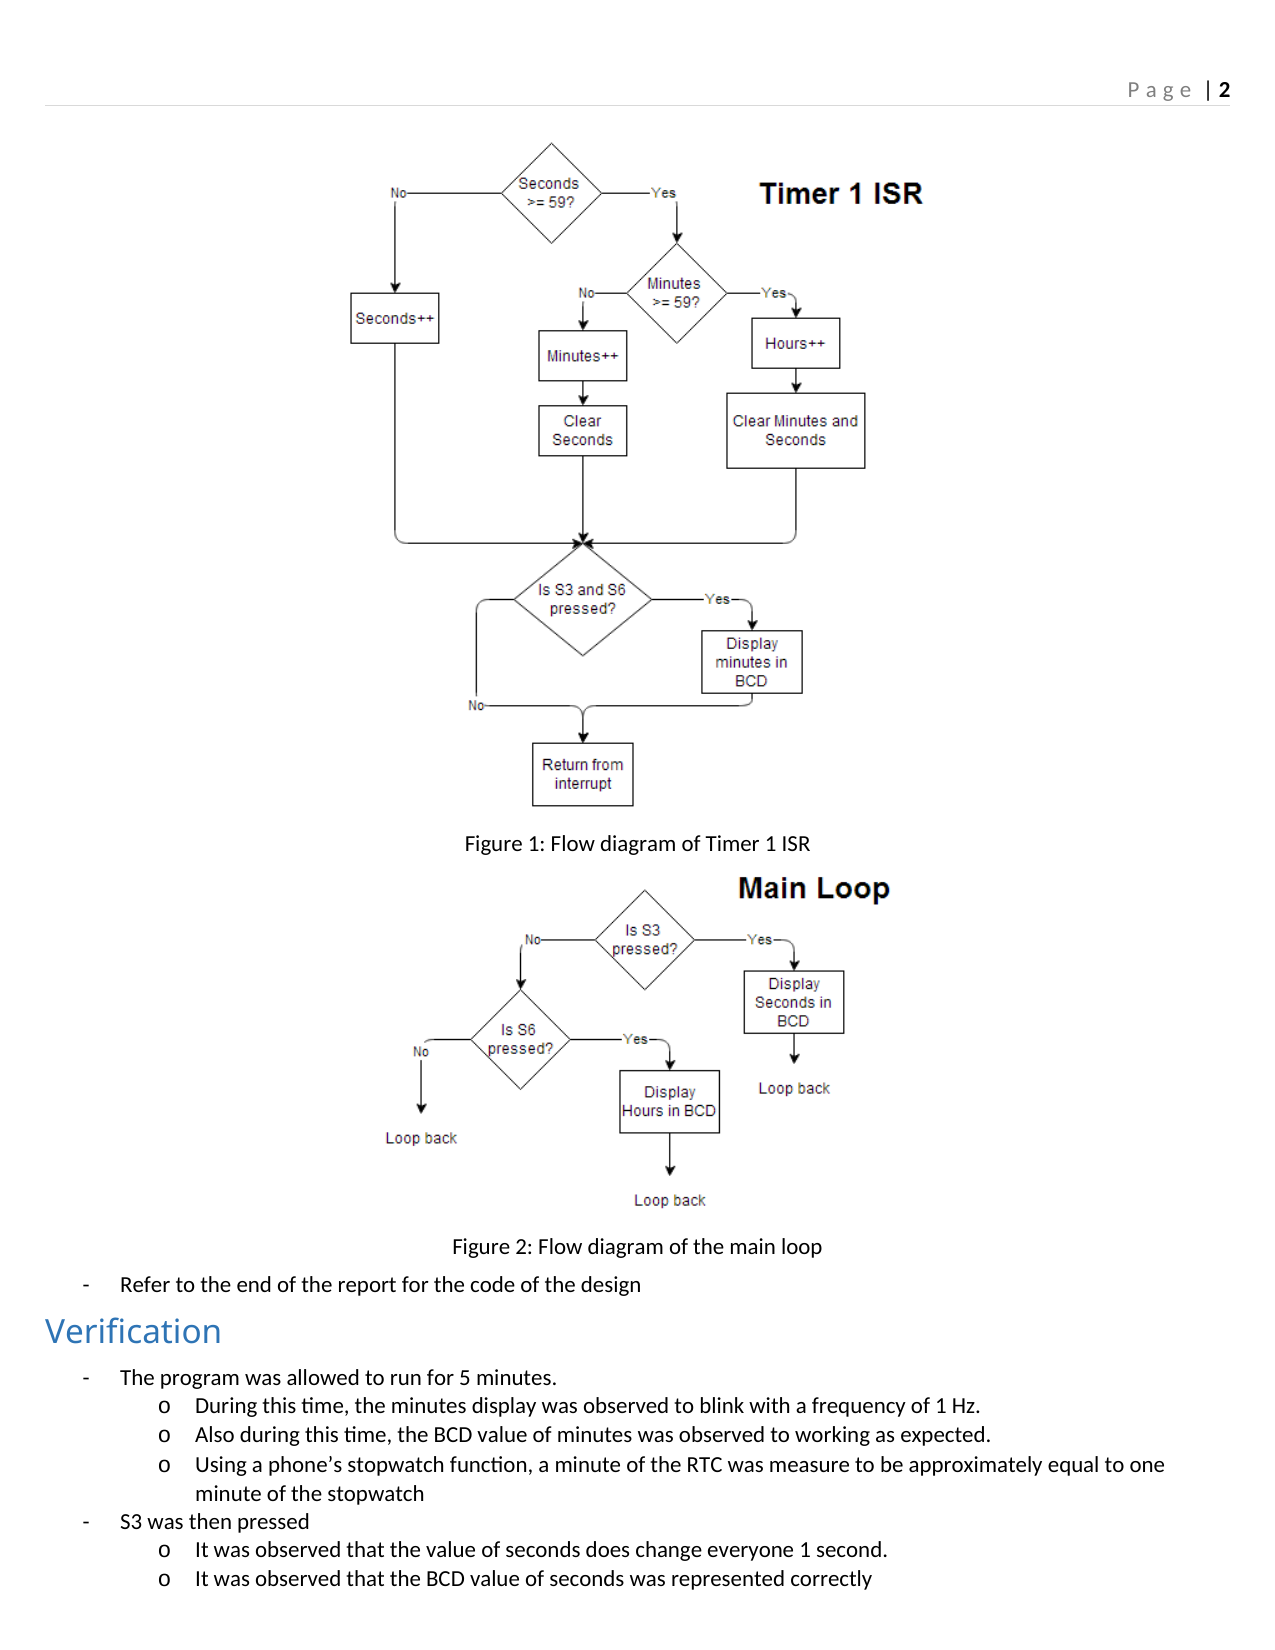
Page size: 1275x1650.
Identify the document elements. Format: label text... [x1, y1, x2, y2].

list It was observed that the value of seconds does change everyone 1 second. [157, 1535, 1230, 1564]
picture [338, 134, 937, 819]
subtitle Verification [45, 1308, 1230, 1353]
list It was observed that the BCD value of seconds was represented correctly [157, 1564, 1230, 1593]
list Using a phone’s stopwatch function, a minute of the RTC was measure to be approximately equal to one minute of the stopwatch [157, 1450, 1230, 1507]
picture [382, 867, 893, 1222]
text Figure 2: Flow diagram of the main loop [45, 1232, 1230, 1260]
text Figure 1: Flow diagram of Timer 1 ISR [45, 829, 1230, 857]
list The program was allowed to run for 5 minutes. [82, 1363, 1230, 1391]
list Also during this time, the BCD value of minutes was observed to working as expected. [157, 1421, 1230, 1450]
list During this time, the minutes display was observed to blink with a frequency of 1 Hz. [157, 1391, 1230, 1421]
list S3 was then pressed [82, 1507, 1230, 1535]
list Refer to the end of the report for the code of the design [82, 1270, 1230, 1298]
